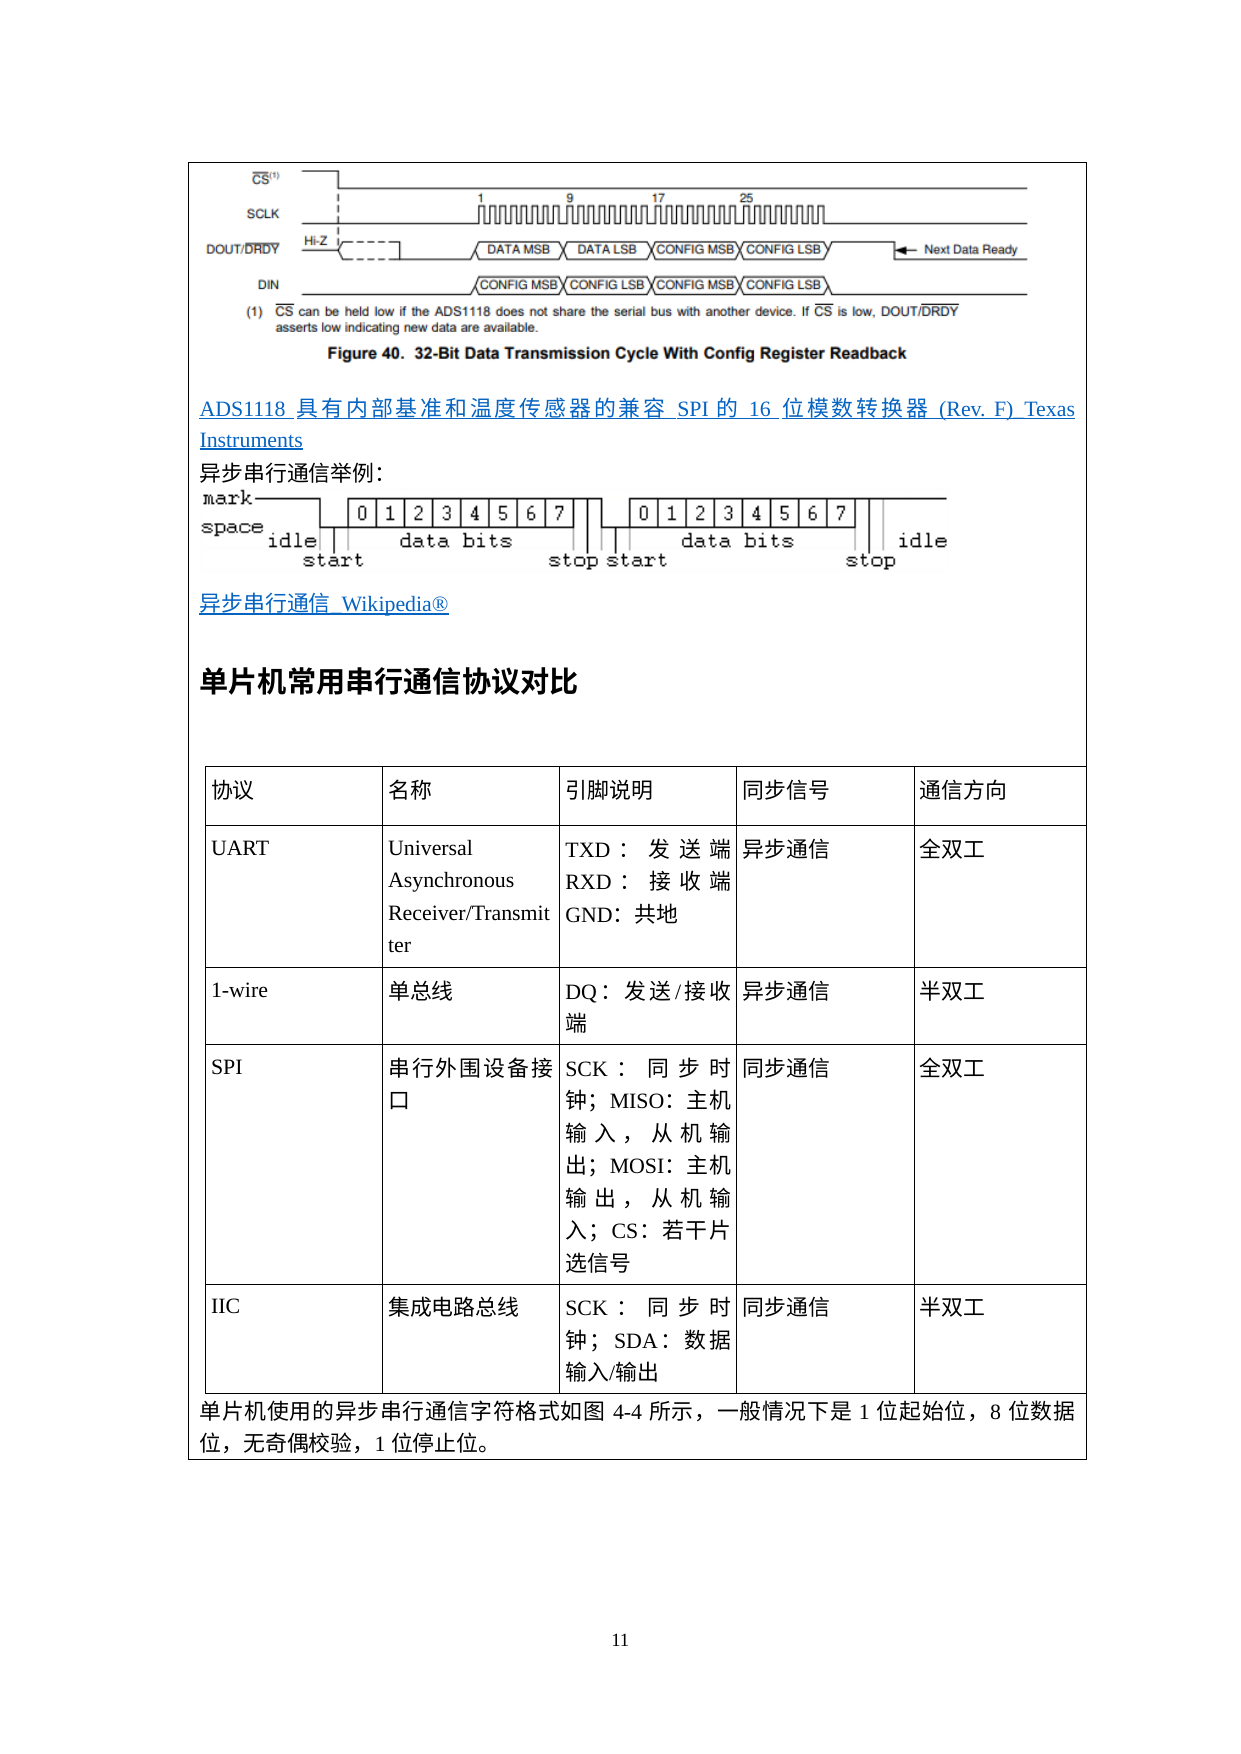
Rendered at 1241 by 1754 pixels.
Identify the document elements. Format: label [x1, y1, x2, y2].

picture [199, 163, 1075, 376]
table_cell [189, 163, 1086, 1458]
picture [199, 488, 950, 573]
